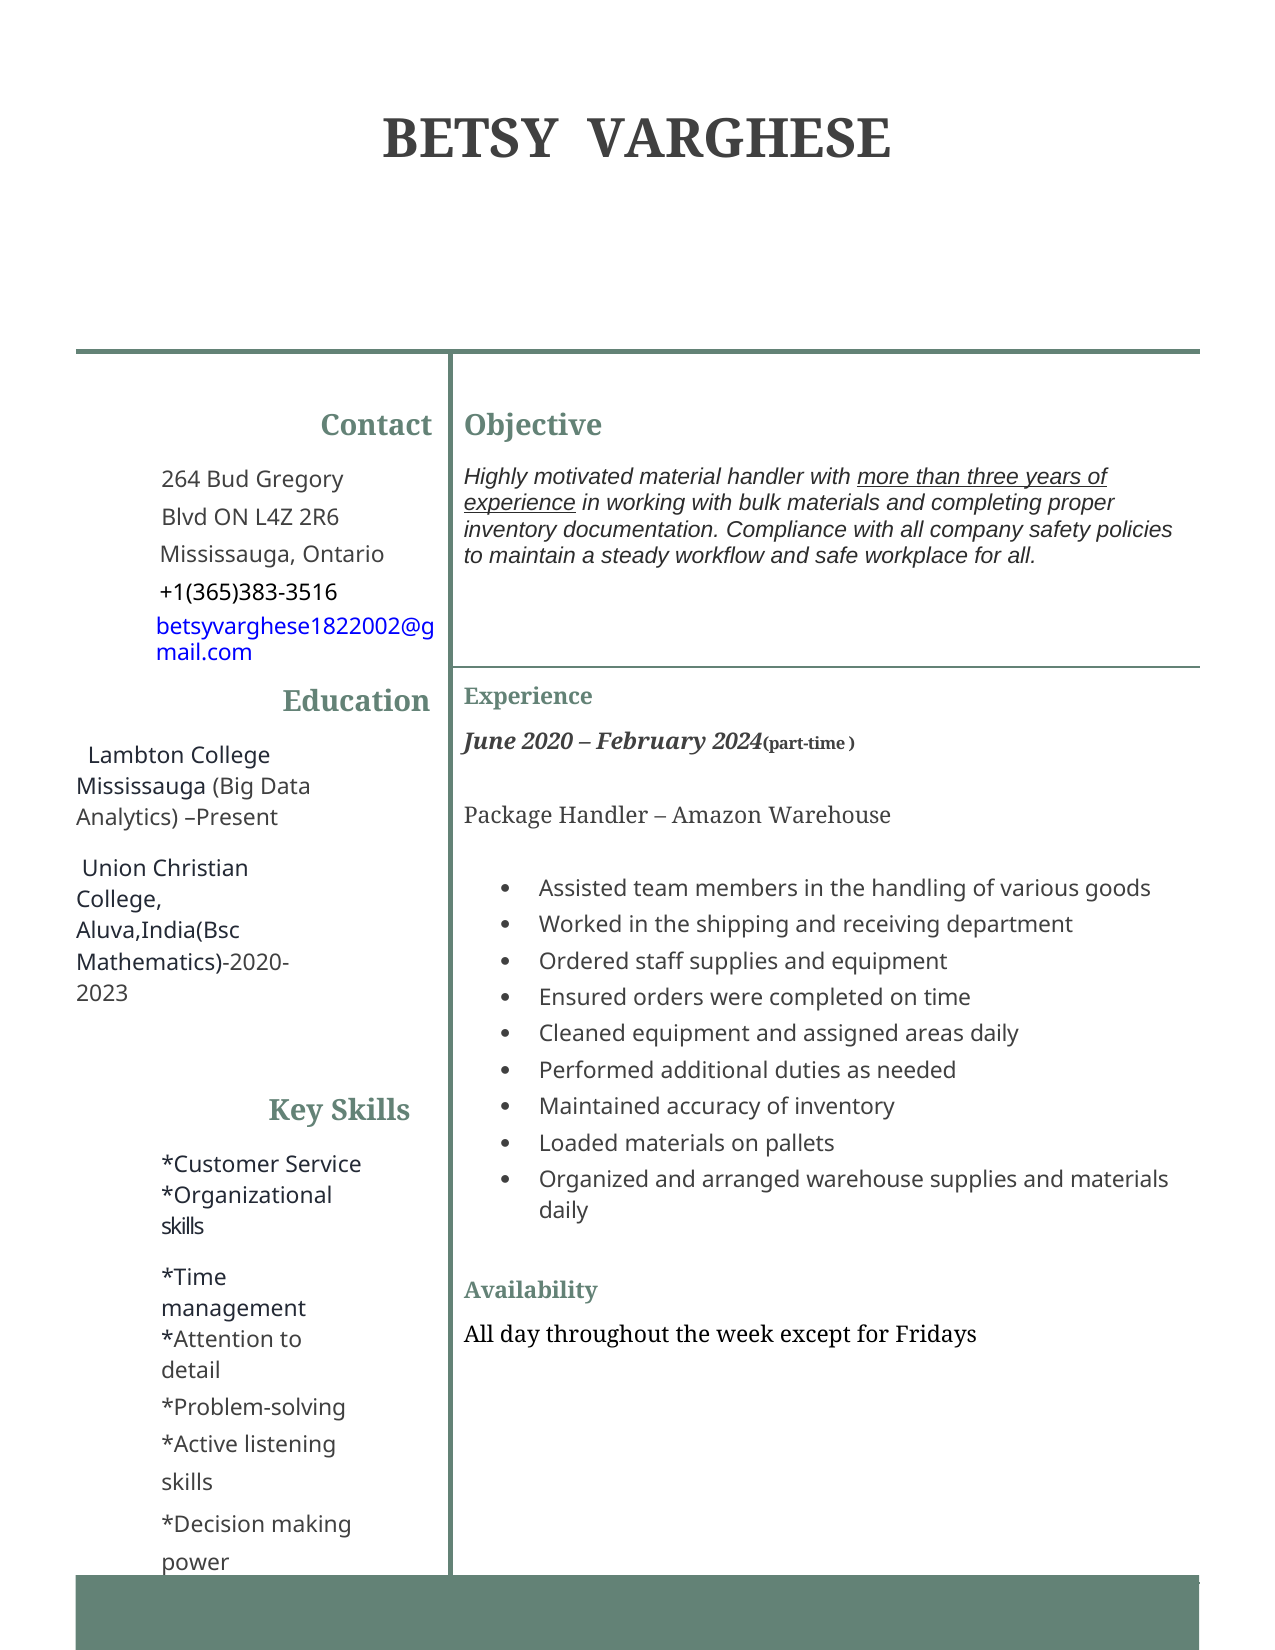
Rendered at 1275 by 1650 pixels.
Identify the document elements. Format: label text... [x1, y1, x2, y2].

table_header Contact 264 Bud Gregory Blvd ON L4Z 2R6 Mississauga, Ontario +1(365)383-3516 betsyvarghese1822002@gmail.com [76, 354, 448, 666]
table_header Objective Highly motivated material handler with more than three years of experience in working with bulk materials and completing proper inventory documentation. Compliance with all company safety policies to maintain a steady workflow and safe workplace for all. [453, 354, 1200, 666]
text BETSY VARGHESE [64, 99, 1210, 173]
table_cell Education Lambton College Mississauga (Big Data Analytics) –Present Union Christian College, Aluva,India(Bsc Mathematics)-2020-2023 Key Skills *Customer Service *Organizational skills *Time management *Attention to detail *Problem-solving *Active listening skills *Decision making power [76, 666, 448, 1575]
table_cell Experience June 2020 – February 2024(part-time ) Package Handler – Amazon Warehouse Assisted team members in the handling of various goods Worked in the shipping and receiving department Ordered staff supplies and equipment Ensured orders were completed on time Cleaned equipment and assigned areas daily Performed additional duties as needed Maintained accuracy of inventory Loaded materials on pallets Organized and arranged warehouse supplies and materials daily Availability All day throughout the week except for Fridays [453, 668, 1200, 1575]
